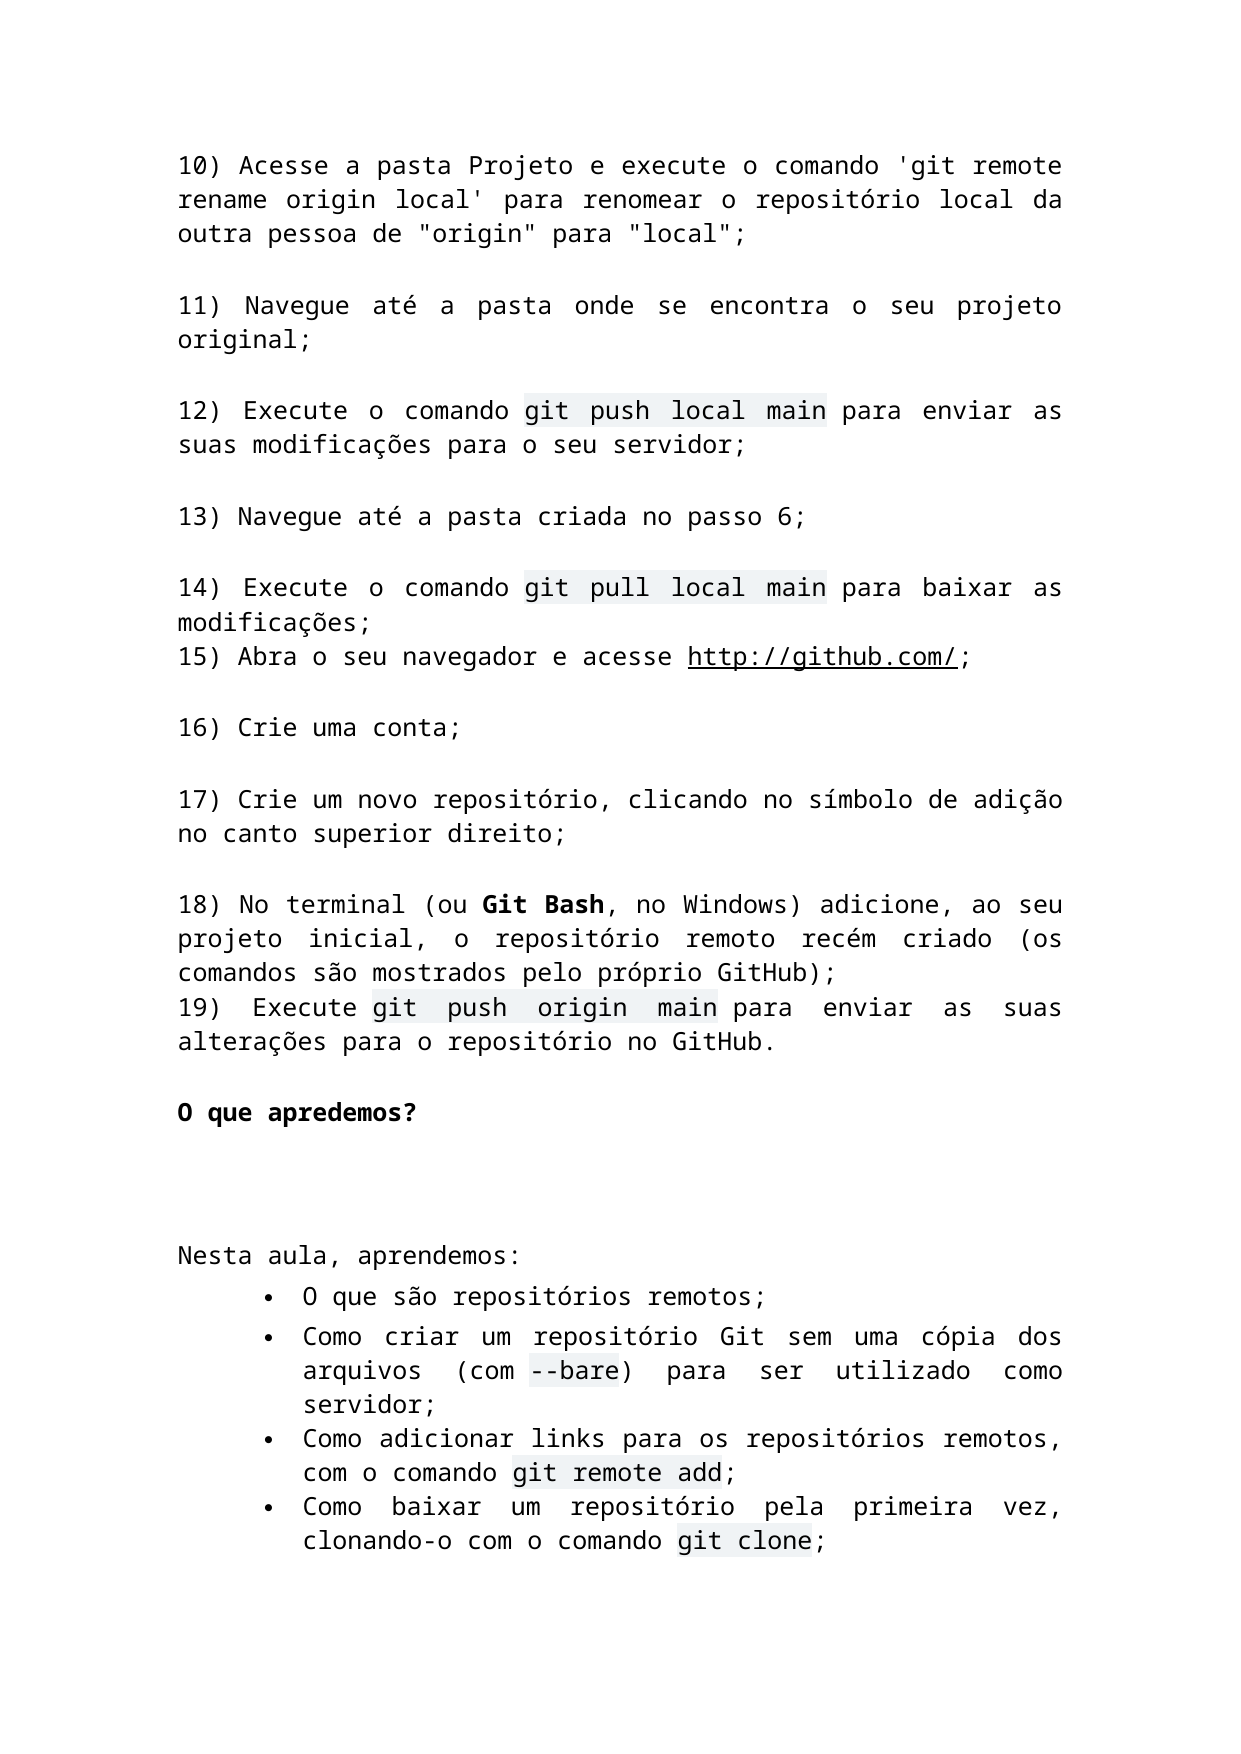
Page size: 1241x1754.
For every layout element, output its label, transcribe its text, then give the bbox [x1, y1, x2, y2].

text 11) Navegue até a pasta onde se encontra o seu projeto original; [177, 287, 1063, 355]
text 18) No terminal (ou Git Bash, no Windows) adicione, ao seu projeto inicial, o repositório remoto recém criado (os comandos são mostrados pelo próprio GitHub); [177, 887, 1063, 989]
text 19) Execute git push origin main para enviar as suas alterações para o repositório no GitHub. [177, 989, 1063, 1057]
text O que apredemos? [177, 1095, 1063, 1129]
list Como criar um repositório Git sem uma cópia dos arquivos (com --bare) para ser utilizado como servidor; [265, 1318, 1063, 1421]
list Como baixar um repositório pela primeira vez, clonando-o com o comando git clone; [265, 1489, 1063, 1557]
list Como adicionar links para os repositórios remotos, com o comando git remote add; [265, 1421, 1063, 1489]
text 16) Crie uma conta; [177, 710, 1063, 744]
text 12) Execute o comando git push local main para enviar as suas modificações para o seu servidor; [177, 393, 1063, 461]
text 14) Execute o comando git pull local main para baixar as modificações; [177, 570, 1063, 638]
text 15) Abra o seu navegador e acesse http://github.com/; [177, 638, 1063, 672]
text 17) Crie um novo repositório, clicando no símbolo de adição no canto superior direito; [177, 781, 1063, 849]
list O que são repositórios remotos; [265, 1278, 1063, 1312]
text 13) Navegue até a pasta criada no passo 6; [177, 498, 1063, 533]
text Nesta aula, aprendemos: [177, 1238, 1063, 1272]
